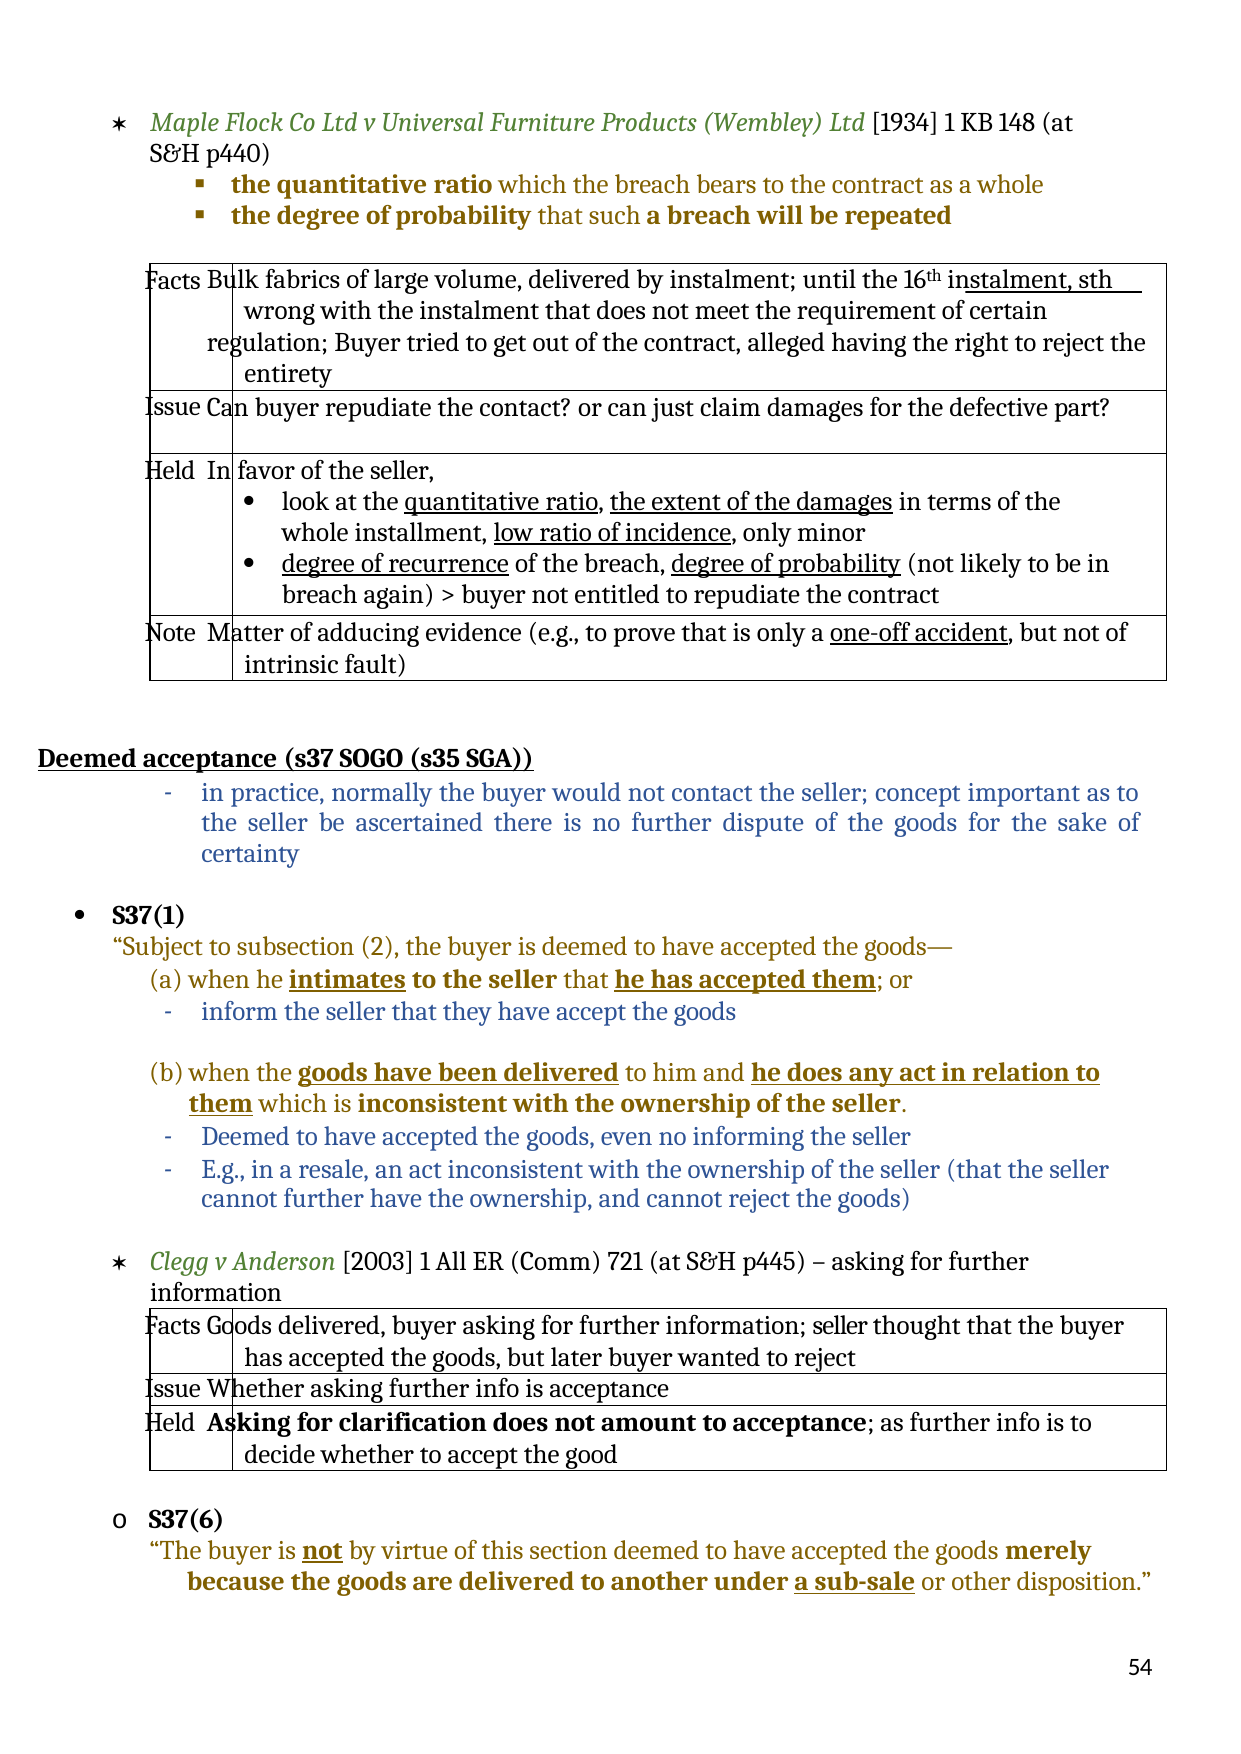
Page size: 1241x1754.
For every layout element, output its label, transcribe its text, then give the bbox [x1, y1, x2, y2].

list E.g., in a resale, an act inconsistent with the ownership of the seller (that the seller cannot further have the ownership, and cannot reject the goods) [163, 1153, 1146, 1214]
list Clegg v Anderson [2003] 1 All ER (Comm) 721 (at S&H p445) – asking for further information [112, 1246, 1078, 1308]
text “Subject to subsection (2), the buyer is deemed to have accepted the goods— [112, 931, 1181, 962]
list inform the seller that they have accept the goods [163, 994, 1181, 1027]
list in practice, normally the buyer would not contact the seller; concept important as to the seller be ascertained there is no further dispute of the goods for the sake of certainty [163, 775, 1139, 869]
table_cell Held [151, 1406, 232, 1469]
table_header Bulk fabrics of large volume, delivered by instalment; until the 16th instalment, sth wrong with the instalment that does not meet the requirement of certain regulation; Buyer tried to get out of the contract, alleged having the right to reject the entirety [233, 264, 1166, 389]
subtitle the degree of probability that such a breach will be repeated [193, 200, 1181, 231]
table_cell In favor of the seller, look at the quantitative ratio, the extent of the damages in terms of the whole installment, low ratio of incidence, only minor degree of recurrence of the breach, degree of probability (not likely to be in breach again) > buyer not entitled to repudiate the contract [233, 454, 1166, 615]
table_header Facts [151, 1309, 232, 1373]
text “The buyer is not by virtue of this section deemed to have accepted the goods merely because the goods are delivered to another under a sub-sale or other disposition.” [149, 1535, 1161, 1597]
text Deemed acceptance (s37 SOGO (s35 SGA)) [37, 743, 1181, 775]
table_header Facts [151, 264, 232, 389]
table_cell Note [151, 616, 232, 680]
list Maple Flock Co Ltd v Universal Furniture Products (Wembley) Ltd [1934] 1 KB 148 (at S&H p440) [112, 107, 1121, 169]
list the quantitative ratio which the breach bears to the contract as a whole [193, 169, 1181, 200]
table_cell Held [151, 454, 232, 615]
table_cell Matter of adducing evidence (e.g., to prove that is only a one-off accident, but not of intrinsic fault) [233, 616, 1166, 680]
table_cell Issue [151, 391, 232, 453]
subtitle S37(1) [75, 900, 1181, 931]
table_cell Asking for clarification does not amount to acceptance; as further info is to decide whether to accept the good [233, 1406, 1166, 1469]
text o S37(6) [111, 1502, 1181, 1535]
table_cell Issue [151, 1374, 232, 1405]
list when the goods have been delivered to him and he does any act in relation to them which is inconsistent with the ownership of the seller. [149, 1057, 1121, 1120]
list Deemed to have accepted the goods, even no informing the seller [163, 1120, 1181, 1152]
list when he intimates to the seller that he has accepted them; or [149, 963, 1181, 994]
table_cell Can buyer repudiate the contact? or can just claim damages for the defective part? [233, 391, 1166, 453]
table_header Goods delivered, buyer asking for further information; seller thought that the buyer has accepted the goods, but later buyer wanted to reject [233, 1309, 1166, 1373]
table_cell Whether asking further info is acceptance [233, 1374, 1166, 1405]
